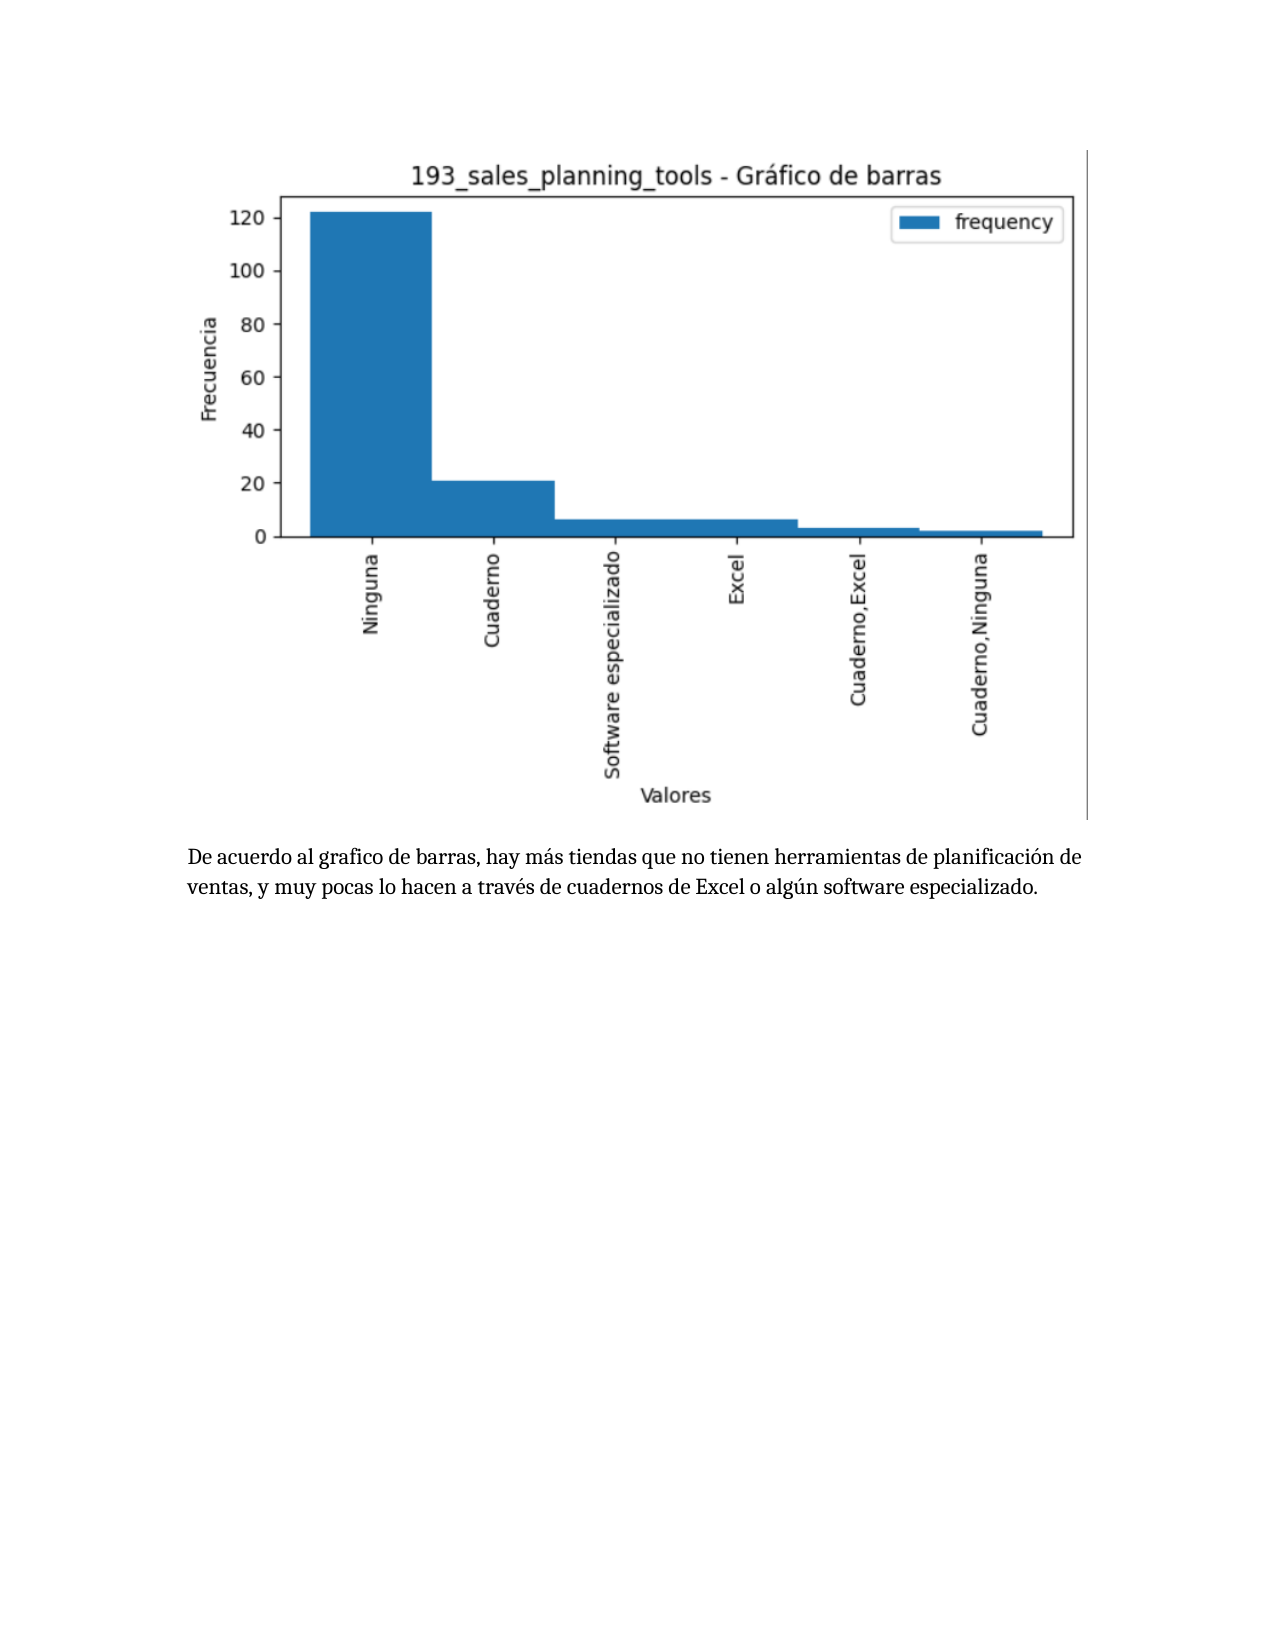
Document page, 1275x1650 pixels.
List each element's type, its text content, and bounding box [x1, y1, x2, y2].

text De acuerdo al grafico de barras, hay más tiendas que no tienen herramientas de planificación de ventas, y muy pocas lo hacen a través de cuadernos de Excel o algún software especializado. [187, 844, 1087, 901]
picture [187, 150, 1088, 820]
